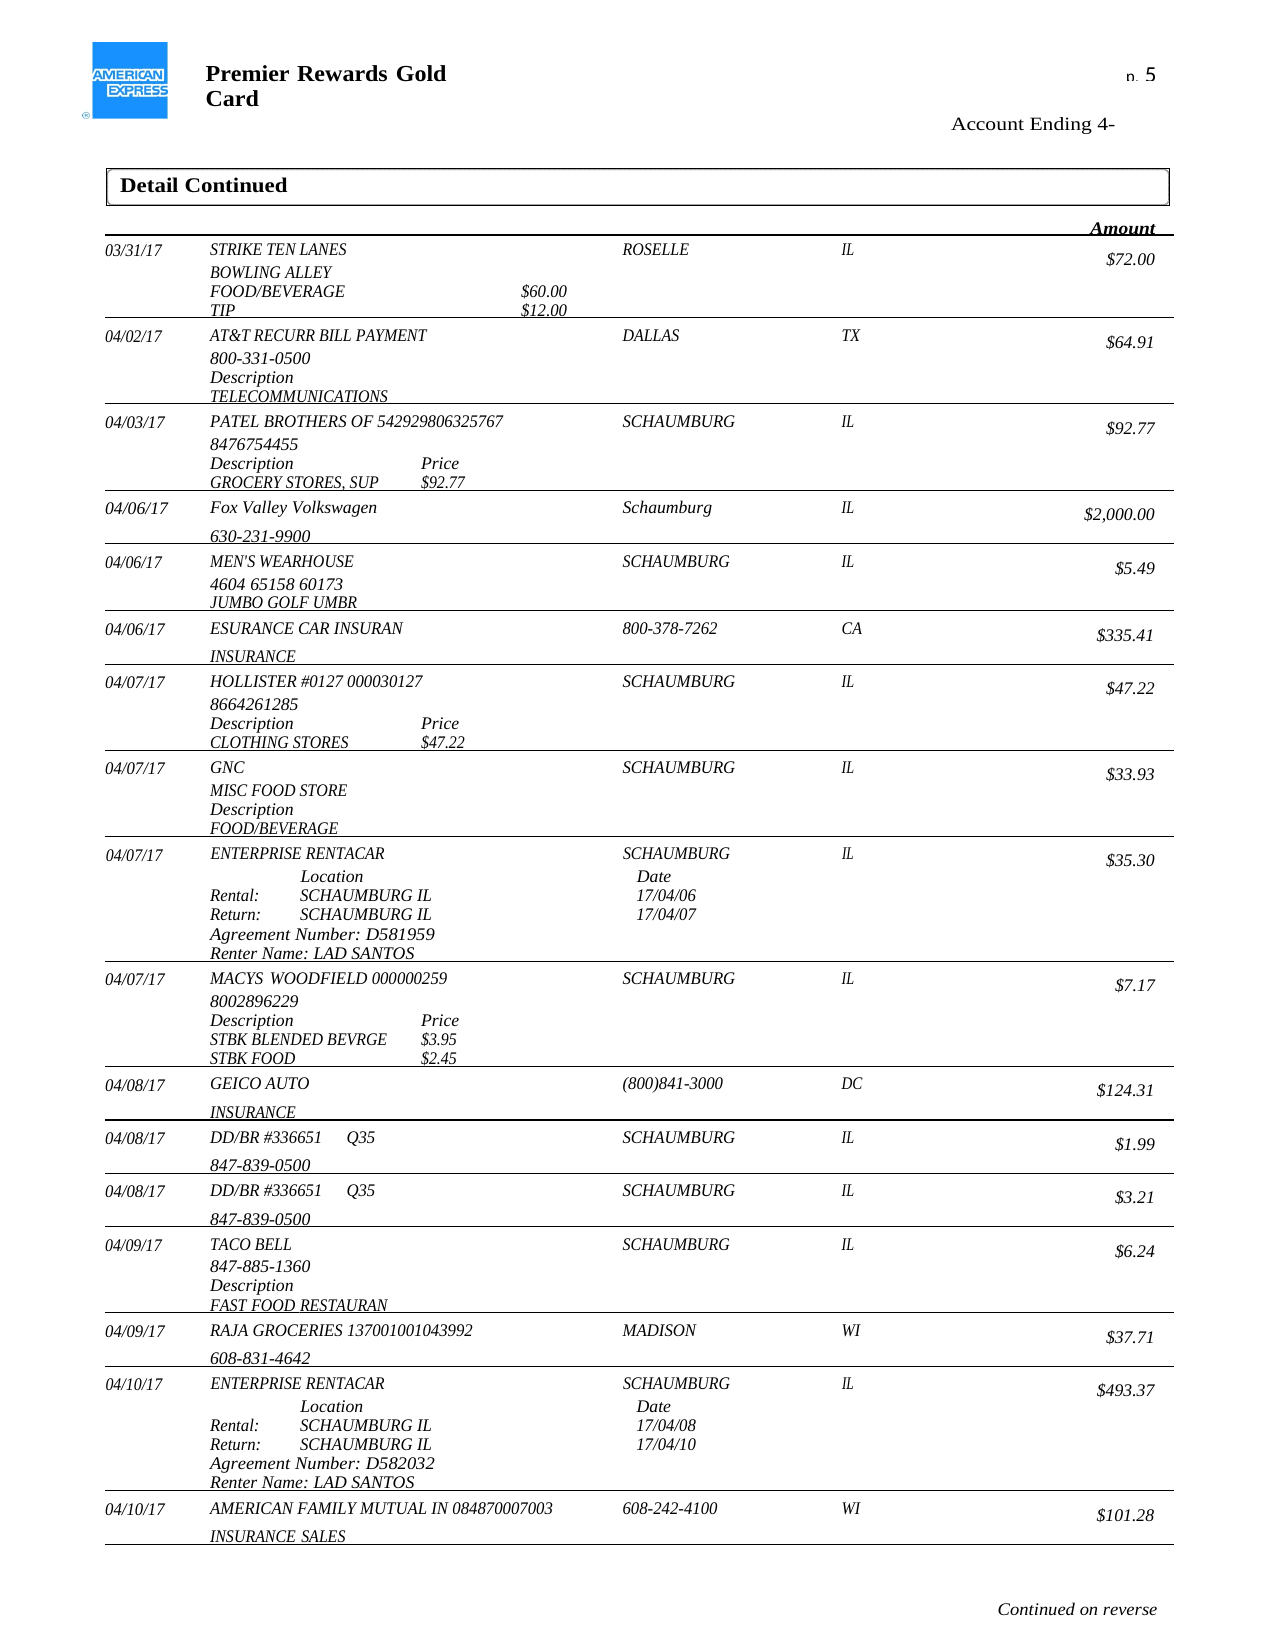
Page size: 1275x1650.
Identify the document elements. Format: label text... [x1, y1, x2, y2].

text 847-839-0500 [105, 1208, 1187, 1229]
text Description [210, 368, 860, 387]
text 04/07/17 ENTERPRISE RENTACAR SCHAUMBURG IL [105, 843, 854, 865]
text 04/08/17 DD/BR #336651 Q35 SCHAUMBURG IL [105, 1180, 854, 1202]
text FAST FOOD RESTAURAN [105, 1296, 1187, 1315]
text 8664261285 [210, 694, 854, 714]
text $1.99 [1115, 1134, 1187, 1154]
text $2,000.00 [1084, 504, 1187, 524]
text 8002896229 [210, 991, 854, 1011]
text 04/03/17 PATEL BROTHERS OF 542929806325767 SCHAUMBURG IL [105, 411, 854, 432]
text Renter Name: LAD SANTOS [105, 944, 1187, 963]
text 04/02/17 AT&T RECURR BILL PAYMENT DALLAS TX [105, 325, 860, 346]
text FOOD/BEVERAGE [105, 819, 1187, 839]
text Agreement Number: D582032 [210, 1454, 854, 1474]
text Amount [1058, 218, 1187, 238]
text GROCERY STORES, SUP $92.77 [105, 473, 1187, 492]
text $7.17 [1115, 975, 1187, 995]
text $64.91 [1106, 332, 1187, 352]
text Return: SCHAUMBURG IL 17/04/10 [210, 1435, 854, 1454]
text CLOTHING STORES $47.22 [105, 733, 1187, 752]
text $37.71 [1106, 1327, 1187, 1347]
text 04/08/17 GEICO AUTO (800)841-3000 DC [105, 1073, 863, 1095]
text $92.77 [1106, 418, 1187, 438]
text Rental: SCHAUMBURG IL 17/04/06 [210, 886, 854, 905]
picture [82, 42, 168, 119]
text Rental: SCHAUMBURG IL 17/04/08 [210, 1416, 854, 1435]
text 8476754455 [210, 434, 854, 454]
text 847-885-1360 [210, 1256, 854, 1276]
text 04/07/17 HOLLISTER #0127 000030127 SCHAUMBURG IL [105, 671, 854, 692]
subtitle Detail Continued [120, 173, 854, 197]
text INSURANCE SALES [105, 1526, 1187, 1546]
text $101.28 [1096, 1505, 1187, 1525]
text $33.93 [1106, 764, 1187, 784]
text 608-831-4642 [105, 1348, 1187, 1368]
text 04/06/17 ESURANCE CAR INSURAN 800-378-7262 CA [105, 618, 862, 639]
text Description [210, 1276, 854, 1296]
text JUMBO GOLF UMBR [105, 594, 1187, 613]
text $124.31 [1097, 1080, 1187, 1101]
text 03/31/17 STRIKE TEN LANES ROSELLE IL BOWLING ALLEY [105, 239, 854, 282]
text Description Price [210, 714, 854, 733]
text $6.24 [1115, 1241, 1187, 1261]
text 800-331-0500 [210, 347, 860, 368]
text Agreement Number: D581959 [210, 925, 854, 944]
text 4604 65158 60173 [210, 573, 854, 594]
text TELECOMMUNICATIONS [105, 387, 1187, 406]
text 04/06/17 MEN'S WEARHOUSE SCHAUMBURG IL [105, 551, 854, 572]
text $335.41 [1096, 624, 1187, 645]
text 04/07/17 MACYS WOODFIELD 000000259 SCHAUMBURG IL [105, 968, 854, 989]
text 04/10/17 ENTERPRISE RENTACAR SCHAUMBURG IL [105, 1373, 854, 1394]
text 04/09/17 RAJA GROCERIES 137001001043992 MADISON WI [105, 1319, 861, 1341]
text 04/09/17 TACO BELL SCHAUMBURG IL [105, 1233, 854, 1255]
text STBK FOOD $2.45 [105, 1049, 1187, 1068]
text 04/10/17 AMERICAN FAMILY MUTUAL IN 084870007003 608-242-4100 WI [105, 1498, 861, 1519]
text $5.49 [1115, 558, 1187, 578]
text Location Date [117, 866, 854, 886]
text TIP $12.00 [105, 301, 1187, 320]
text INSURANCE [105, 646, 1187, 666]
text Return: SCHAUMBURG IL 17/04/07 [210, 905, 854, 925]
text 04/08/17 DD/BR #336651 Q35 SCHAUMBURG IL [105, 1127, 854, 1148]
picture [107, 169, 1169, 205]
text Location Date [117, 1396, 854, 1416]
text MISC FOOD STORE [210, 780, 854, 800]
text $3.21 [1115, 1187, 1187, 1207]
text Description Price [210, 1011, 854, 1030]
text 847-839-0500 [105, 1155, 1187, 1176]
text 04/07/17 GNC SCHAUMBURG IL [105, 757, 854, 778]
text Description Price [210, 454, 854, 473]
text $47.22 [1106, 678, 1187, 698]
text Description [210, 800, 854, 819]
text 630-231-9900 [105, 526, 1187, 546]
text 04/06/17 Fox Valley Volkswagen Schaumburg IL [105, 497, 854, 518]
text Renter Name: LAD SANTOS [105, 1474, 1187, 1493]
text $35.30 [1106, 850, 1187, 870]
text INSURANCE [105, 1102, 1187, 1122]
text $493.37 [1097, 1380, 1187, 1401]
text FOOD/BEVERAGE $60.00 [210, 283, 854, 301]
text $72.00 [1073, 249, 1187, 269]
text STBK BLENDED BEVRGE $3.95 [210, 1030, 854, 1049]
